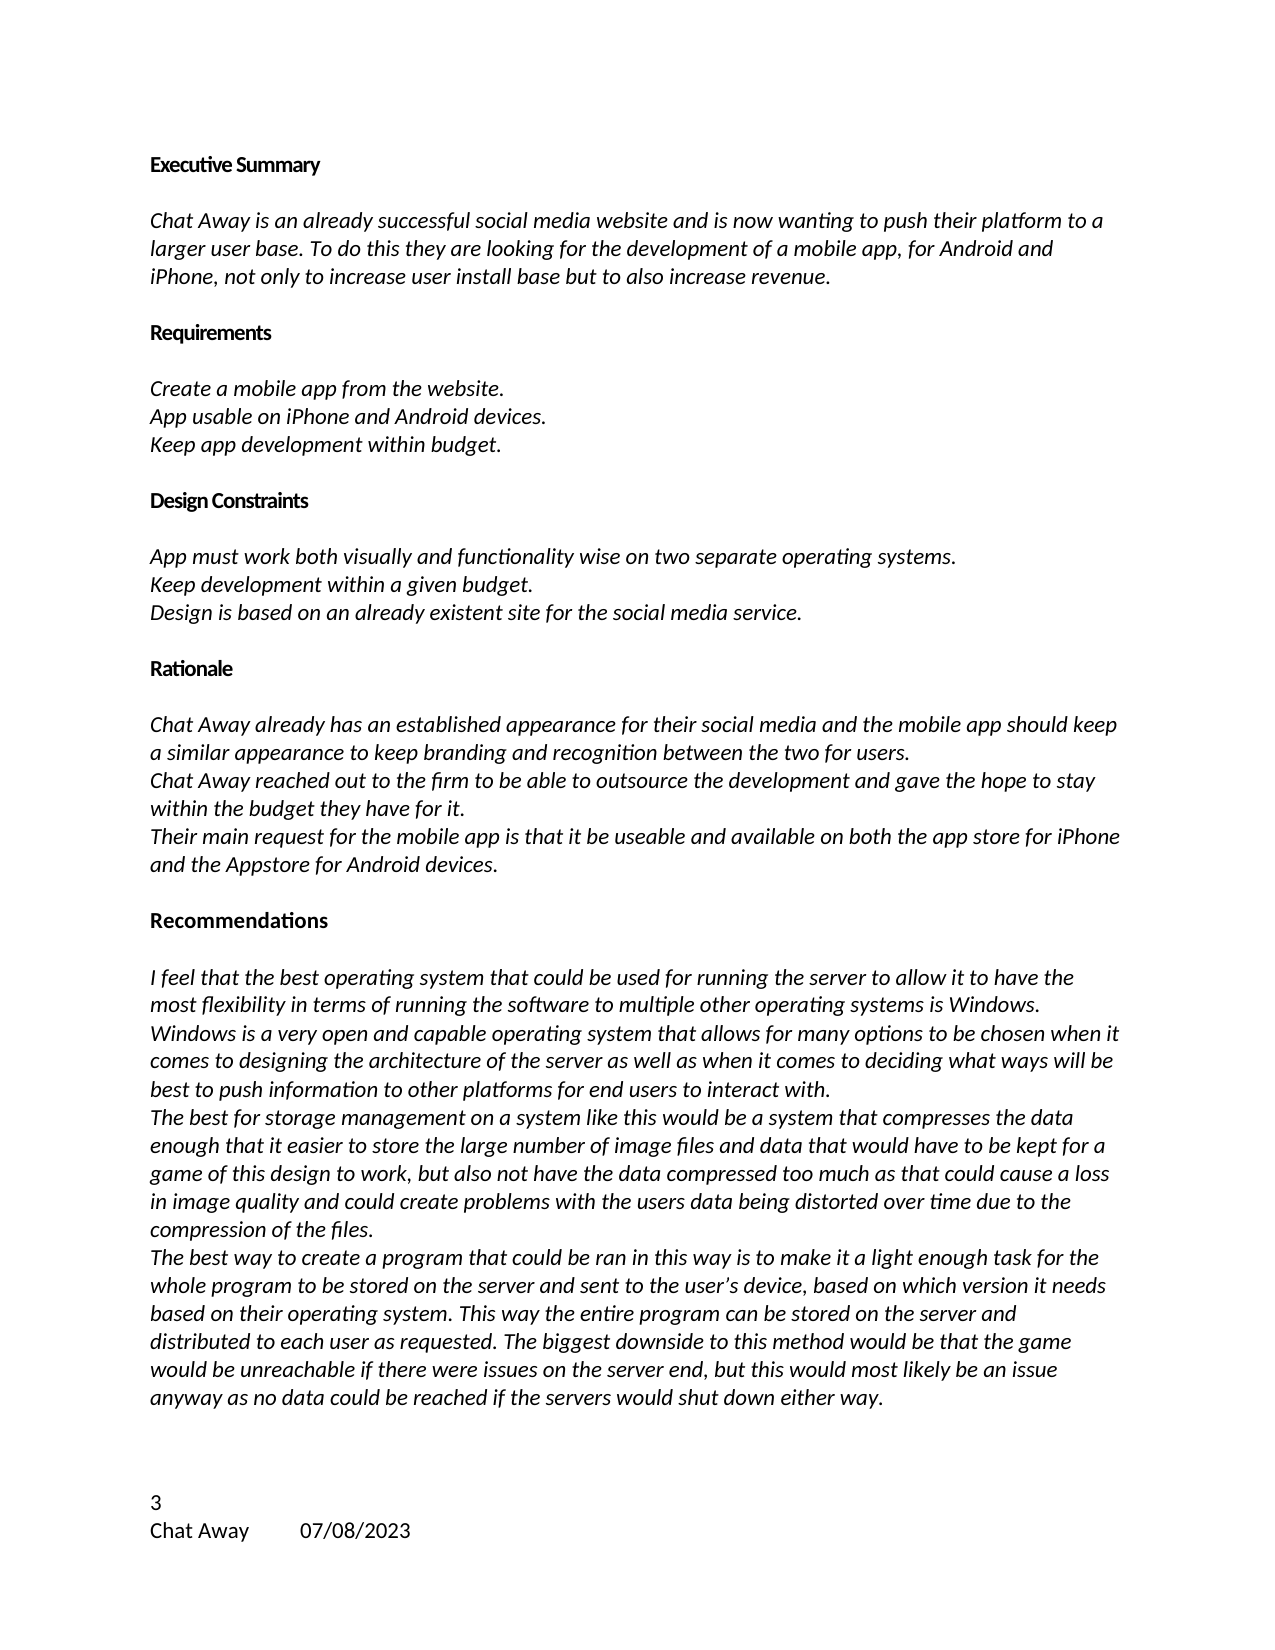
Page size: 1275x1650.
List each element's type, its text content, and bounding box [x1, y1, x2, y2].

subtitle Design Constraints [150, 486, 1125, 514]
text The best way to create a program that could be ran in this way is to make it a light enough task for the whole program to be stored on the server and sent to the user’s device, based on which version it needs based on their operating system. This way the entire program can be stored on the server and distributed to each user as requested. The biggest downside to this method would be that the game would be unreachable if there were issues on the server end, but this would most likely be an issue anyway as no data could be reached if the servers would shut down either way. [150, 1243, 1125, 1411]
text I feel that the best operating system that could be used for running the server to allow it to have the most flexibility in terms of running the software to multiple other operating systems is Windows. Windows is a very open and capable operating system that allows for many options to be chosen when it comes to designing the architecture of the server as well as when it comes to deciding what ways will be best to push information to other platforms for end users to interact with. [150, 963, 1125, 1103]
text Chat Away reached out to the firm to be able to outsource the development and gave the hope to stay within the budget they have for it. [150, 766, 1125, 822]
text Keep app development within budget. [150, 430, 1125, 458]
text Chat Away is an already successful social media website and is now wanting to push their platform to a larger user base. To do this they are looking for the development of a mobile app, for Android and iPhone, not only to increase user install base but to also increase revenue. [150, 206, 1125, 290]
text Their main request for the mobile app is that it be useable and available on both the app store for iPhone and the Appstore for Android devices. [150, 822, 1125, 878]
text App must work both visually and functionality wise on two separate operating systems. [150, 542, 1125, 570]
subtitle Rationale [150, 654, 1125, 682]
text Recommendations [150, 907, 1125, 934]
subtitle Requirements [150, 318, 1125, 346]
subtitle Executive Summary [150, 150, 1125, 178]
text App usable on iPhone and Android devices. [150, 402, 1125, 430]
text Keep development within a given budget. [150, 570, 1125, 598]
text Design is based on an already existent site for the social media service. [150, 598, 1125, 626]
text Create a mobile app from the website. [150, 374, 1125, 402]
text The best for storage management on a system like this would be a system that compresses the data enough that it easier to store the large number of image files and data that would have to be kept for a game of this design to work, but also not have the data compressed too much as that could cause a loss in image quality and could create problems with the users data being distorted over time due to the compression of the files. [150, 1103, 1125, 1243]
text Chat Away already has an established appearance for their social media and the mobile app should keep a similar appearance to keep branding and recognition between the two for users. [150, 710, 1125, 766]
